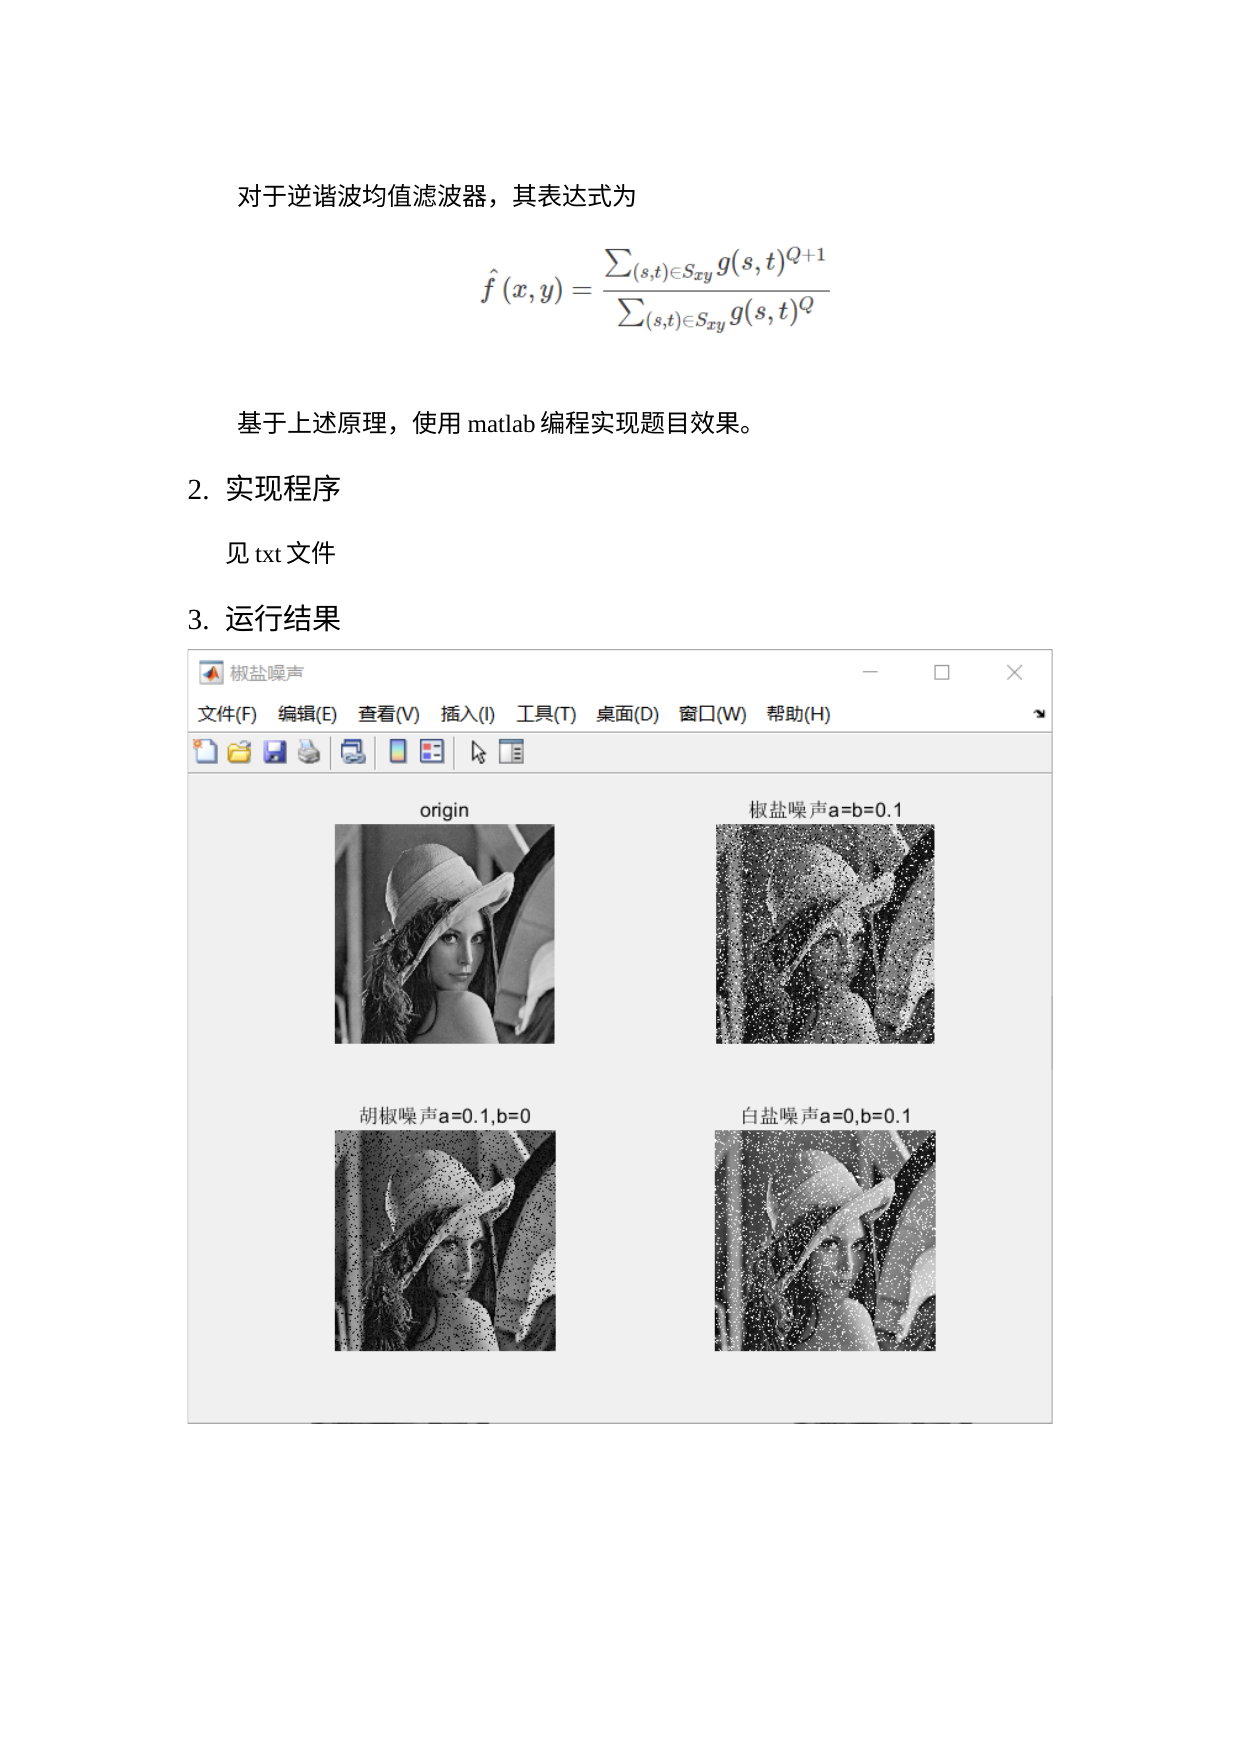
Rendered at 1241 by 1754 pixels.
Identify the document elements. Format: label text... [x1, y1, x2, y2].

picture [444, 227, 846, 362]
list 运行结果 [187, 584, 1053, 649]
list 实现程序 [187, 454, 1053, 519]
picture [187, 649, 1053, 1424]
text 对于逆谐波均值滤波器，其表达式为 [187, 162, 1053, 227]
text 见txt文件 [225, 519, 1053, 584]
text 基于上述原理，使用matlab编程实现题目效果。 [187, 389, 1053, 454]
